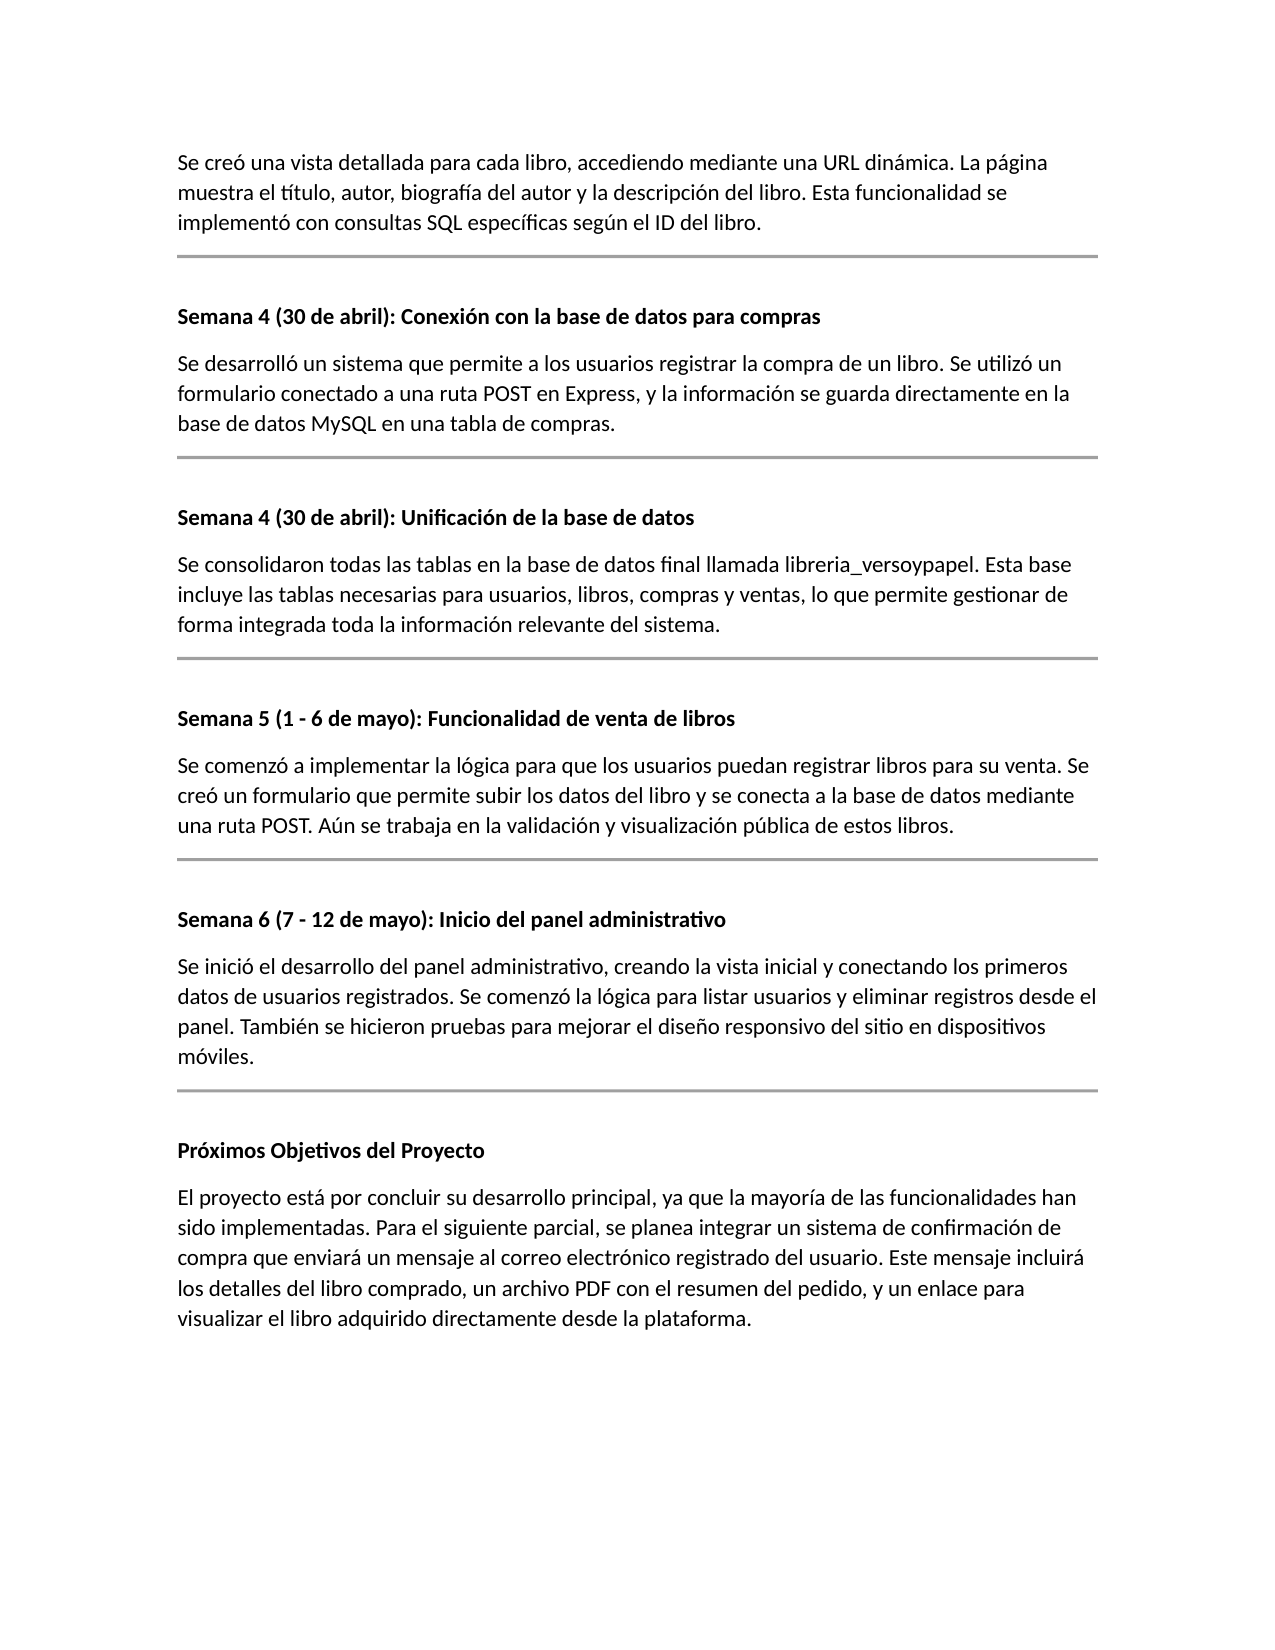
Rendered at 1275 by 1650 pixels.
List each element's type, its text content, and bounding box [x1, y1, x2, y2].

text Semana 5 (1 - 6 de mayo): Funcionalidad de venta de libros [177, 704, 1098, 732]
text Se inició el desarrollo del panel administrativo, creando la vista inicial y conectando los primeros datos de usuarios registrados. Se comenzó la lógica para listar usuarios y eliminar registros desde el panel. También se hicieron pruebas para mejorar el diseño responsivo del sitio en dispositivos móviles. [177, 952, 1098, 1070]
text Se comenzó a implementar la lógica para que los usuarios puedan registrar libros para su venta. Se creó un formulario que permite subir los datos del libro y se conecta a la base de datos mediante una ruta POST. Aún se trabaja en la validación y visualización pública de estos libros. [177, 751, 1098, 839]
text Semana 6 (7 - 12 de mayo): Inicio del panel administrativo [177, 905, 1098, 933]
text Semana 4 (30 de abril): Unificación de la base de datos [177, 503, 1098, 531]
text Próximos Objetivos del Proyecto [177, 1136, 1098, 1164]
text Semana 4 (30 de abril): Conexión con la base de datos para compras [177, 302, 1098, 330]
text Se consolidaron todas las tablas en la base de datos final llamada libreria_versoypapel. Esta base incluye las tablas necesarias para usuarios, libros, compras y ventas, lo que permite gestionar de forma integrada toda la información relevante del sistema. [177, 550, 1098, 638]
text El proyecto está por concluir su desarrollo principal, ya que la mayoría de las funcionalidades han sido implementadas. Para el siguiente parcial, se planea integrar un sistema de confirmación de compra que enviará un mensaje al correo electrónico registrado del usuario. Este mensaje incluirá los detalles del libro comprado, un archivo PDF con el resumen del pedido, y un enlace para visualizar el libro adquirido directamente desde la plataforma. [177, 1183, 1098, 1332]
text Se desarrolló un sistema que permite a los usuarios registrar la compra de un libro. Se utilizó un formulario conectado a una ruta POST en Express, y la información se guarda directamente en la base de datos MySQL en una tabla de compras. [177, 349, 1098, 437]
text Se creó una vista detallada para cada libro, accediendo mediante una URL dinámica. La página muestra el título, autor, biografía del autor y la descripción del libro. Esta funcionalidad se implementó con consultas SQL específicas según el ID del libro. [177, 148, 1098, 236]
